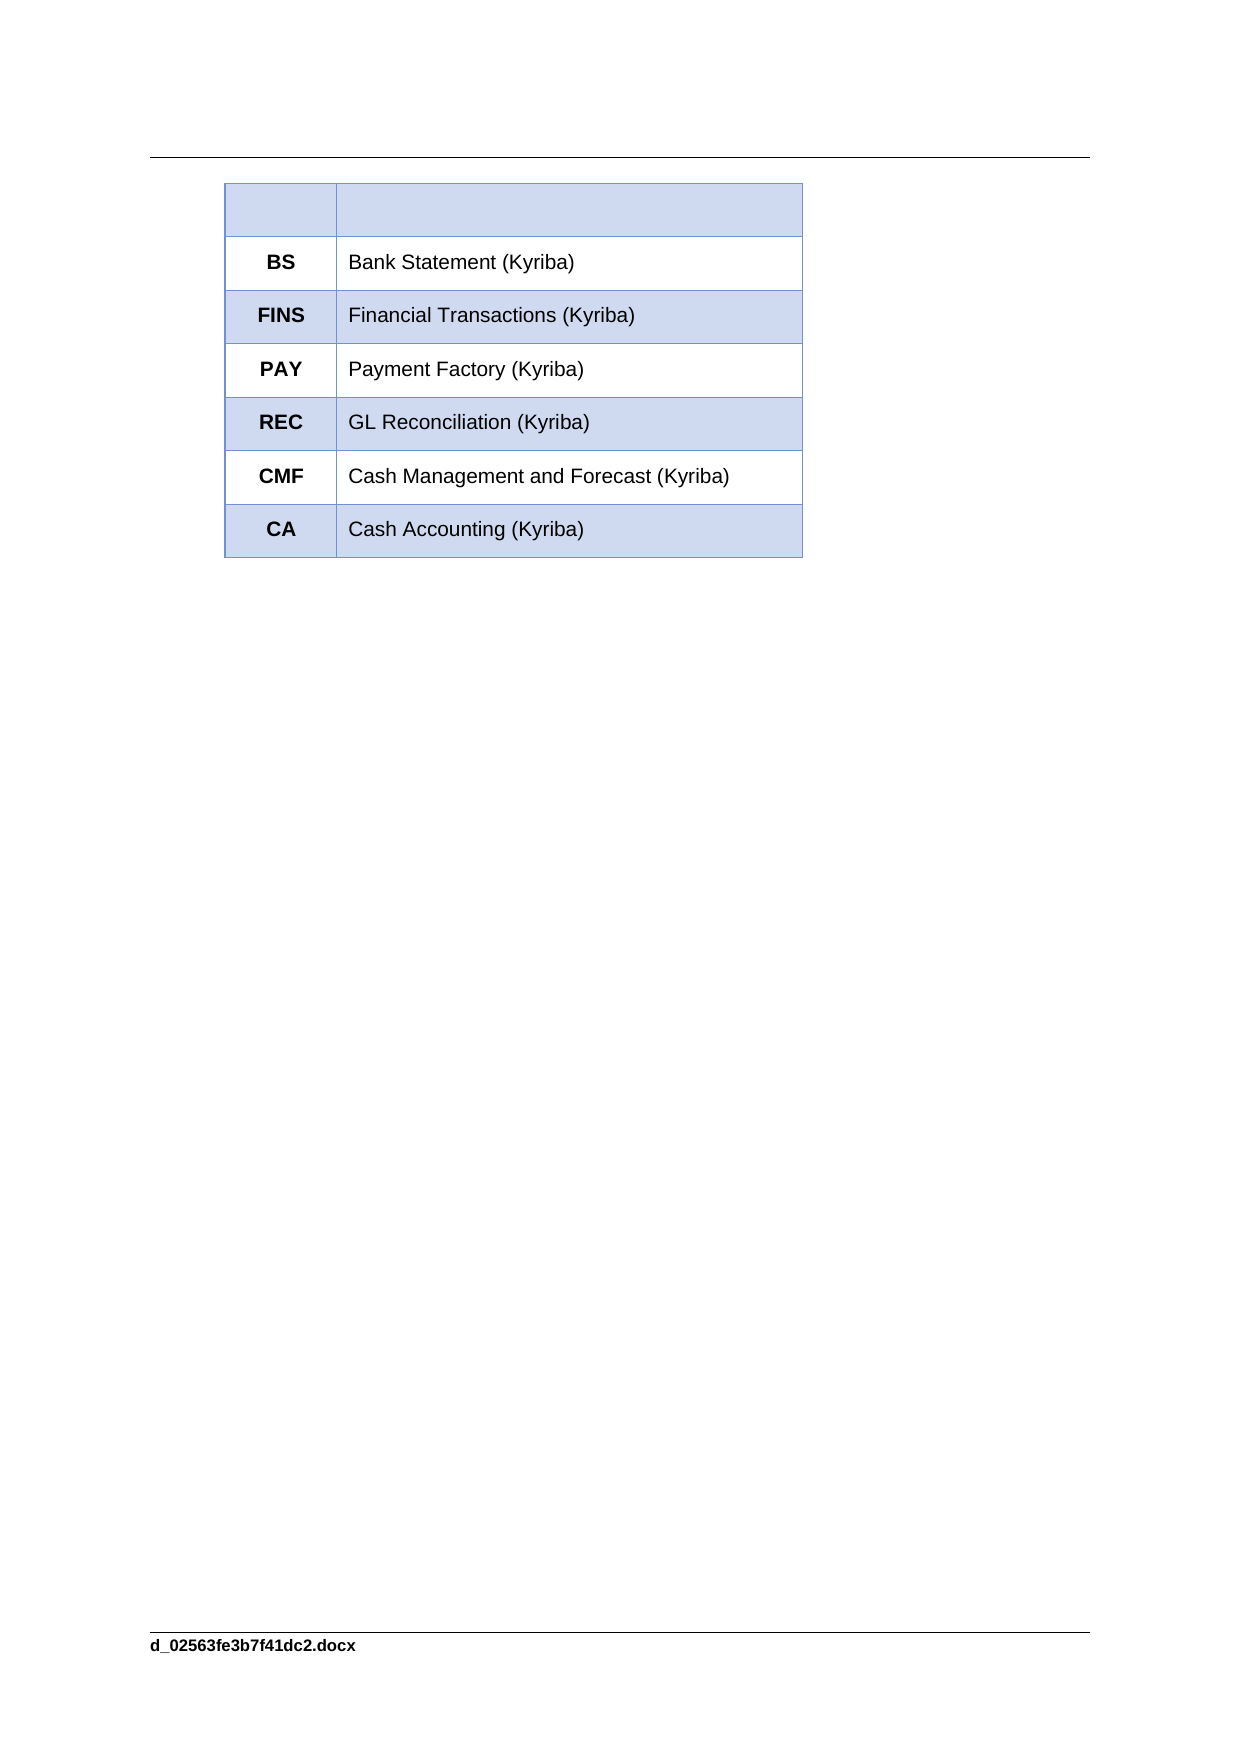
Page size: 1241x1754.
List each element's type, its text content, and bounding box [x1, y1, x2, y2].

table_cell CMF [226, 451, 336, 504]
table_cell FINS [226, 291, 336, 343]
table_cell PAY [226, 344, 336, 397]
table_cell BA [226, 184, 336, 236]
table_cell BS [226, 237, 336, 289]
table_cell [337, 184, 802, 236]
table_cell REC [226, 398, 336, 450]
table_cell CA [226, 505, 336, 557]
table_cell Financial Transactions (Kyriba) [337, 291, 802, 343]
table_cell Payment Factory (Kyriba) [337, 344, 802, 397]
table_cell GL Reconciliation (Kyriba) [337, 398, 802, 450]
table_cell Cash Management and Forecast (Kyriba) [337, 451, 802, 504]
table_cell Bank Statement (Kyriba) [337, 237, 802, 289]
table_cell Cash Accounting (Kyriba) [337, 505, 802, 557]
